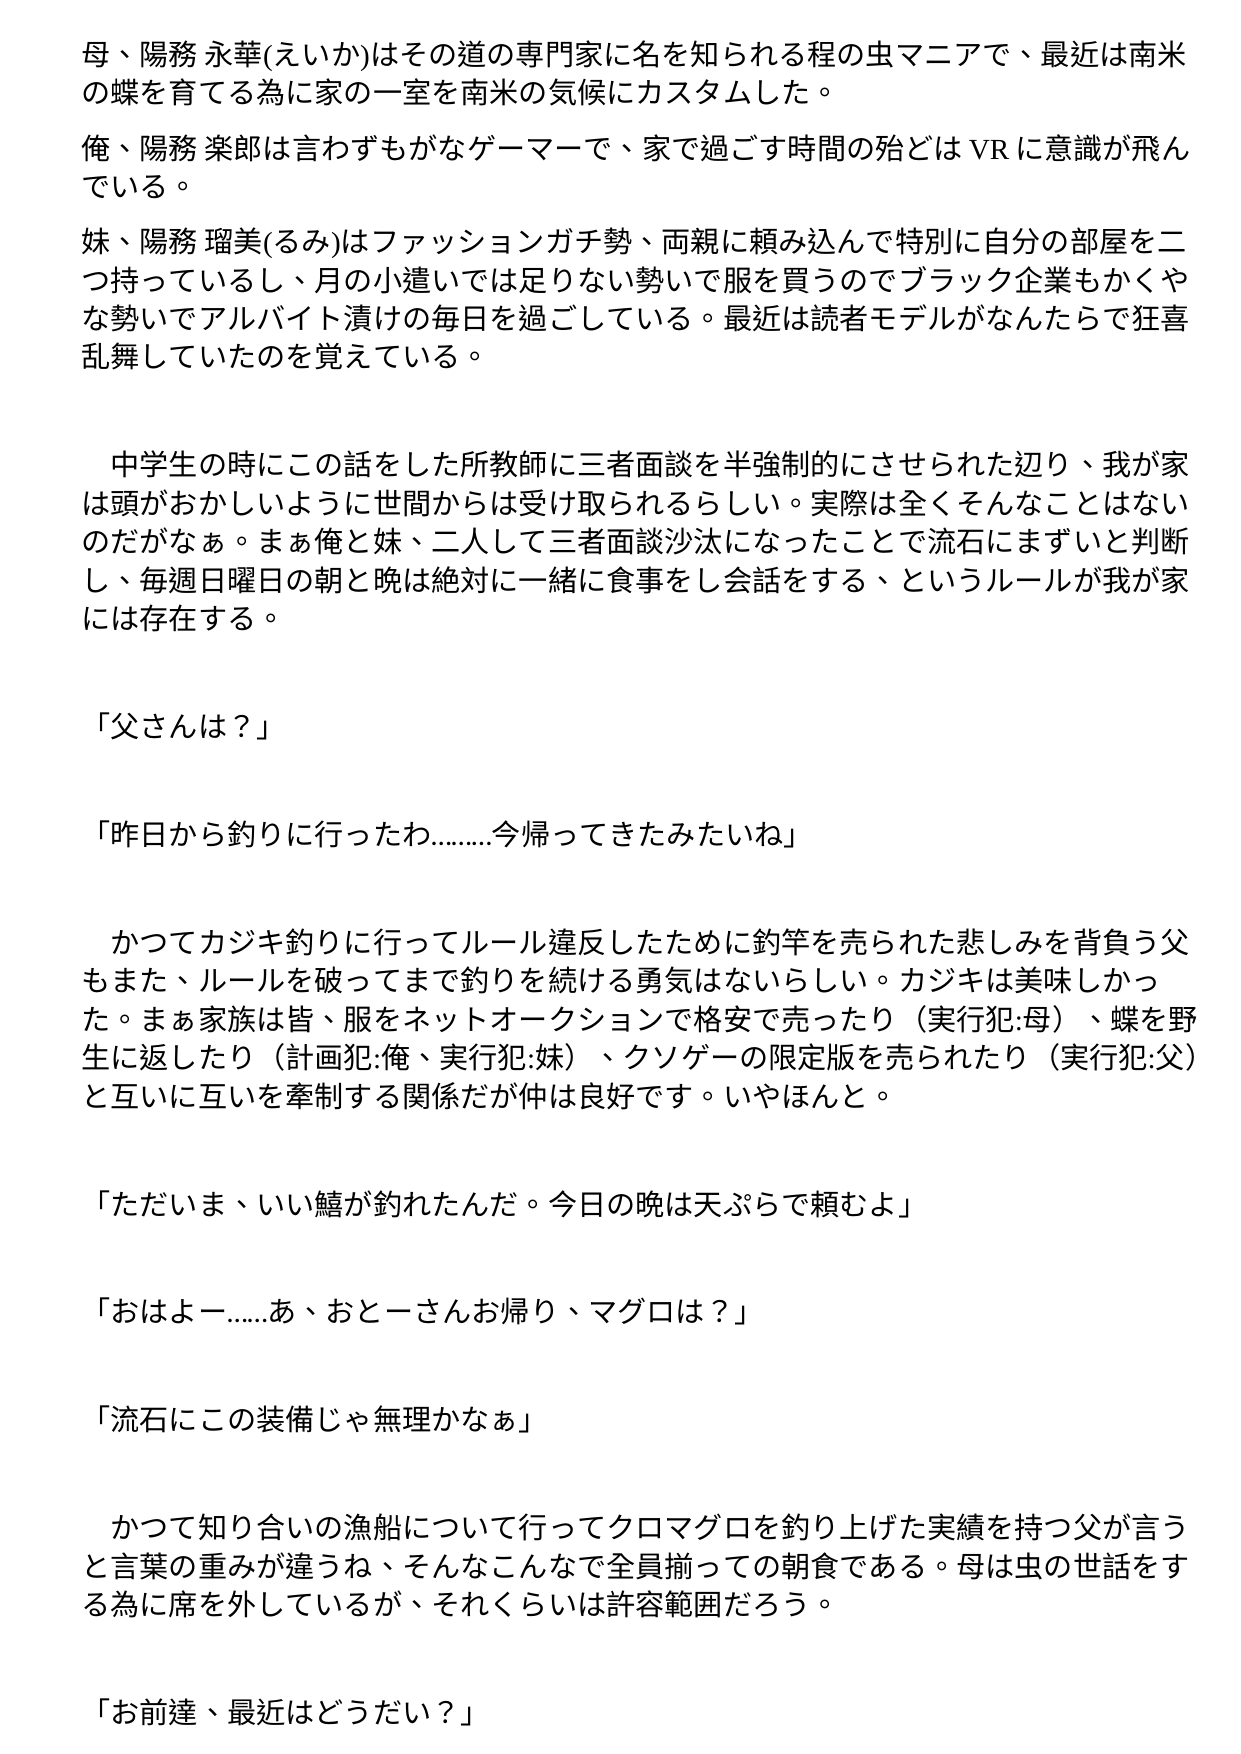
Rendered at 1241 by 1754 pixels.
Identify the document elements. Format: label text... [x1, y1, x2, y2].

text 妹、陽務 瑠美(るみ)はファッションガチ勢、両親に頼み込んで特別に自分の部屋を二つ持っているし、月の小遣いでは足りない勢いで服を買うのでブラック企業もかくやな勢いでアルバイト漬けの毎日を過ごしている。最近は読者モデルがなんたらで狂喜乱舞していたのを覚えている。 [81, 224, 1215, 375]
text かつてカジキ釣りに行ってルール違反したために釣竿を売られた悲しみを背負う父もまた、ルールを破ってまで釣りを続ける勇気はないらしい。カジキは美味しかった。まぁ家族は皆、服をネットオークションで格安で売ったり（実行犯:母）、蝶を野生に返したり（計画犯:俺、実行犯:妹）、クソゲーの限定版を売られたり（実行犯:父）と互いに互いを牽制する関係だが仲は良好です。いやほんと。 [81, 925, 1215, 1114]
text 母、陽務 永華(えいか)はその道の専門家に名を知られる程の虫マニアで、最近は南米の蝶を育てる為に家の一室を南米の気候にカスタムした。 [81, 37, 1215, 111]
text 中学生の時にこの話をした所教師に三者面談を半強制的にさせられた辺り、我が家は頭がおかしいように世間からは受け取られるらしい。実際は全くそんなことはないのだがなぁ。まぁ俺と妹、二人して三者面談沙汰になったことで流石にまずいと判断し、毎週日曜日の朝と晩は絶対に一緒に食事をし会話をする、というルールが我が家には存在する。 [81, 447, 1215, 637]
text かつて知り合いの漁船について行ってクロマグロを釣り上げた実績を持つ父が言うと言葉の重みが違うね、そんなこんなで全員揃っての朝食である。母は虫の世話をする為に席を外しているが、それくらいは許容範囲だろう。 [81, 1510, 1215, 1623]
text 「お前達、最近はどうだい？」 [81, 1695, 1215, 1731]
text 俺、陽務 楽郎は言わずもがなゲーマーで、家で過ごす時間の殆どはVRに意識が飛んでいる。 [81, 131, 1215, 205]
text 「流石にこの装備じゃ無理かなぁ」 [81, 1402, 1215, 1438]
text 「ただいま、いい鱚が釣れたんだ。今日の晩は天ぷらで頼むよ」 [81, 1187, 1215, 1222]
text 「昨日から釣りに行ったわ………今帰ってきたみたいね」 [81, 817, 1215, 853]
text 「父さんは？」 [81, 709, 1215, 745]
text 「おはよー……あ、おとーさんお帰り、マグロは？」 [81, 1294, 1215, 1330]
